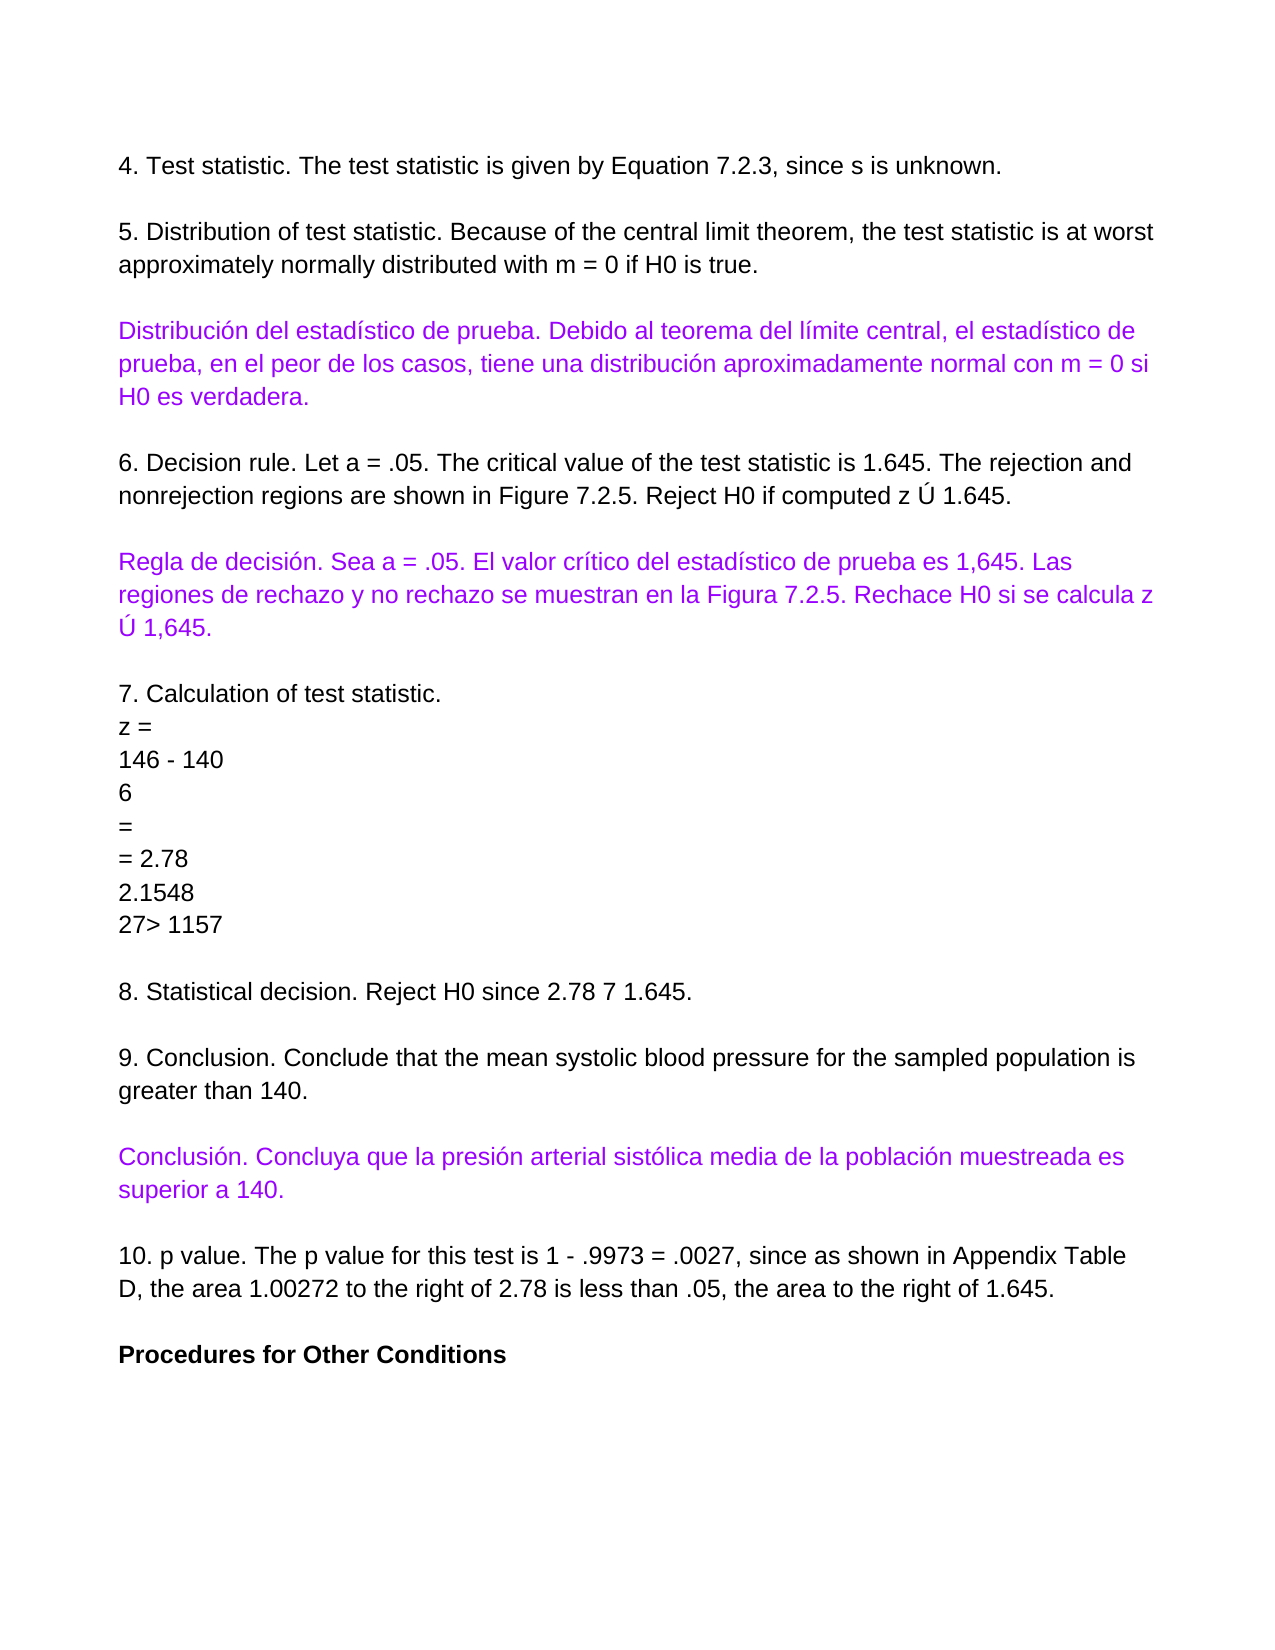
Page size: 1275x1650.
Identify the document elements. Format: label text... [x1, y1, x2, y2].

text = [118, 811, 1157, 840]
text Procedures for Other Conditions [118, 1340, 1157, 1368]
text 9. Conclusion. Conclude that the mean systolic blood pressure for the sampled population is greater than 140. [118, 1043, 1157, 1104]
text 27> 1157 [118, 911, 1157, 939]
text Distribución del estadístico de prueba. Debido al teorema del límite central, el estadístico de prueba, en el peor de los casos, tiene una distribución aproximadamente normal con m = 0 si H0 es verdadera. [118, 316, 1157, 411]
text 6. Decision rule. Let a = .05. The critical value of the test statistic is 1.645. The rejection and nonrejection regions are shown in Figure 7.2.5. Reject H0 if computed z Ú 1.645. [118, 448, 1157, 510]
text 4. Test statistic. The test statistic is given by Equation 7.2.3, since s is unknown. [118, 151, 1157, 180]
text = 2.78 [118, 844, 1157, 873]
text 6 [118, 778, 1157, 807]
text z = [118, 712, 1157, 741]
text 5. Distribution of test statistic. Because of the central limit theorem, the test statistic is at worst approximately normally distributed with m = 0 if H0 is true. [118, 217, 1157, 279]
text Conclusión. Concluya que la presión arterial sistólica media de la población muestreada es superior a 140. [118, 1142, 1157, 1203]
text 8. Statistical decision. Reject H0 since 2.78 7 1.645. [118, 977, 1157, 1005]
text 10. p value. The p value for this test is 1 - .9973 = .0027, since as shown in Appendix Table D, the area 1.00272 to the right of 2.78 is less than .05, the area to the right of 1.645. [118, 1241, 1157, 1302]
text 146 - 140 [118, 745, 1157, 774]
text 2.1548 [118, 877, 1157, 906]
text 7. Calculation of test statistic. [118, 679, 1157, 708]
text Regla de decisión. Sea a = .05. El valor crítico del estadístico de prueba es 1,645. Las regiones de rechazo y no rechazo se muestran en la Figura 7.2.5. Rechace H0 si se calcula z Ú 1,645. [118, 547, 1157, 642]
